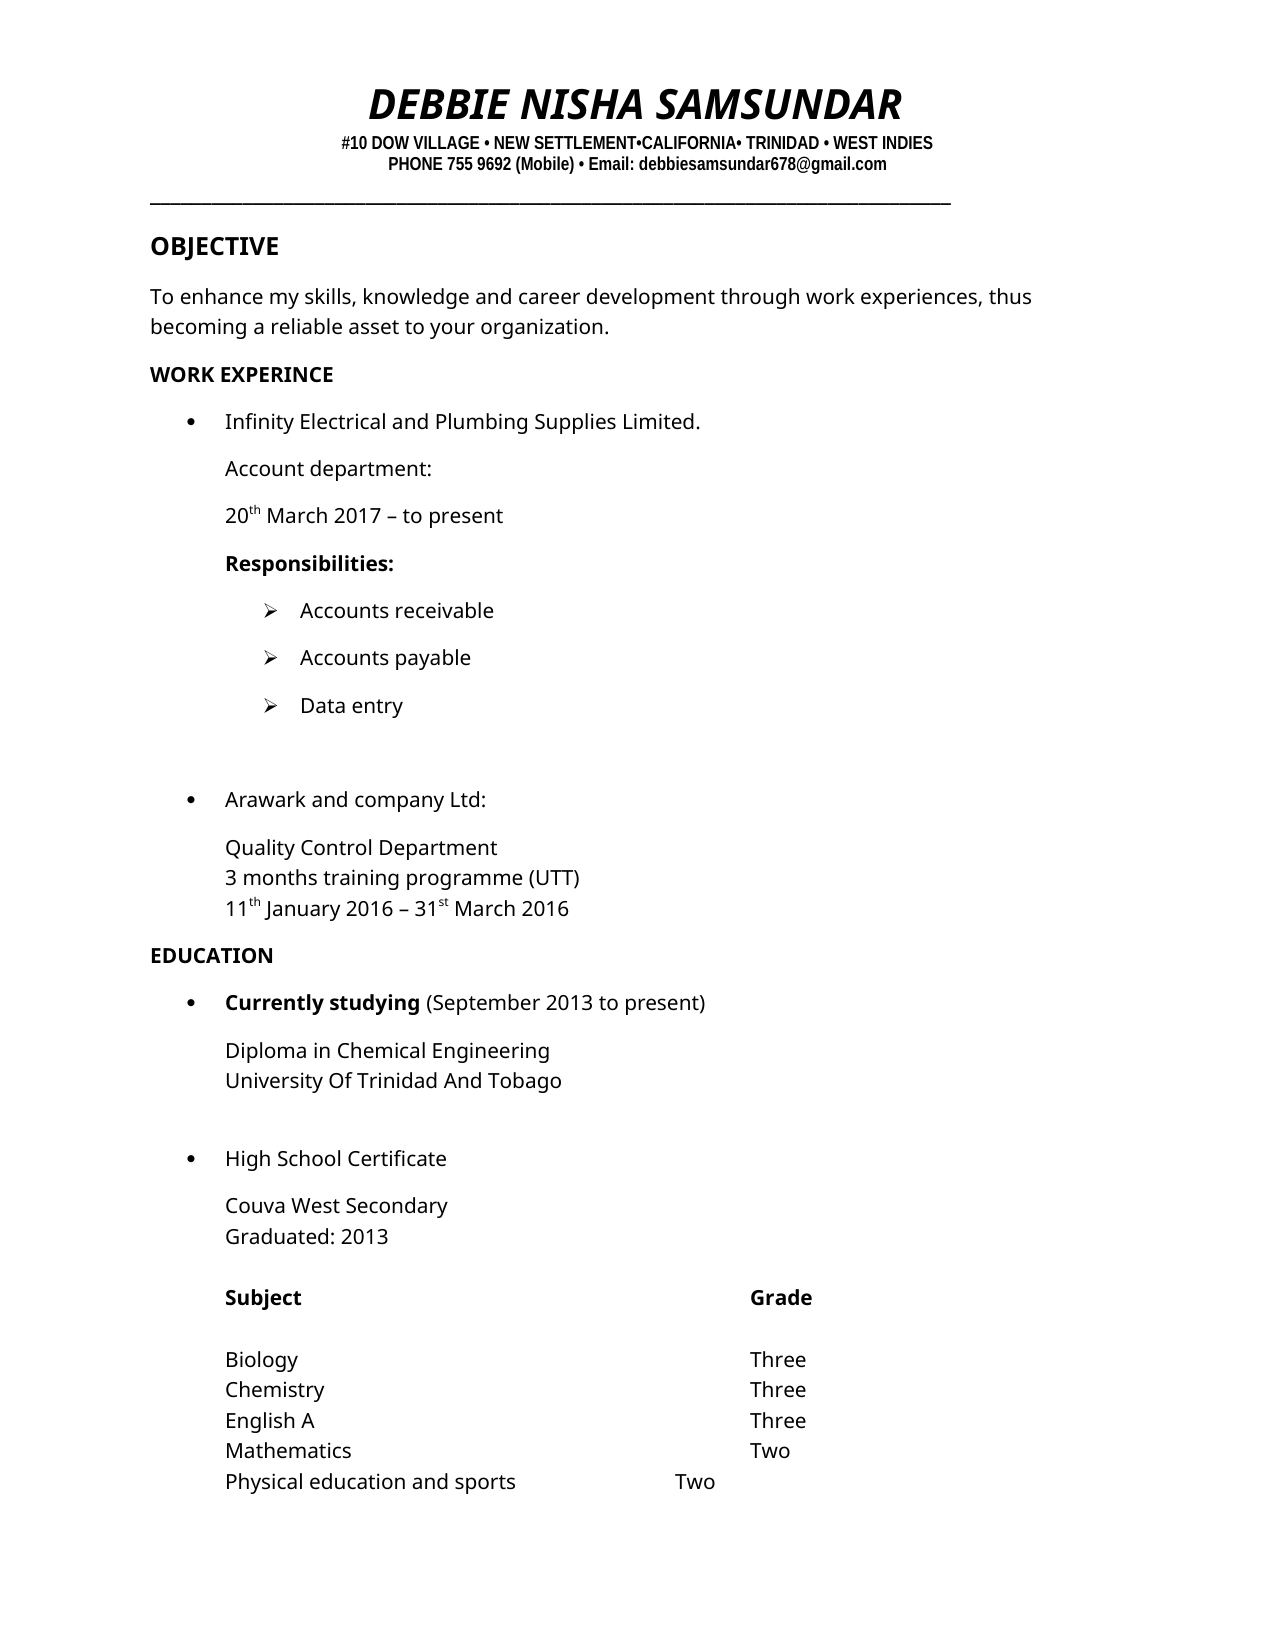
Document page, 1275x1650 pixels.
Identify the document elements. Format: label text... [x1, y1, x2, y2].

list Data entry [262, 691, 1125, 719]
text 11th January 2016 – 31st March 2016 [225, 894, 1125, 922]
text Responsibilities: [225, 549, 1125, 577]
text Diploma in Chemical Engineering [225, 1036, 1125, 1064]
text English A Three [225, 1406, 1125, 1434]
list Arawark and company Ltd: [187, 785, 1125, 814]
list High School Certificate [187, 1144, 1125, 1173]
text Physical education and sports Two [225, 1467, 1125, 1496]
list Infinity Electrical and Plumbing Supplies Limited. [187, 407, 1125, 435]
text Mathematics Two [225, 1437, 1125, 1465]
text Account department: [225, 454, 1125, 483]
list Accounts receivable [262, 596, 1125, 624]
text OBJECTIVE [150, 228, 1125, 262]
text To enhance my skills, knowledge and career development through work experiences, thus becoming a reliable asset to your organization. [150, 282, 1125, 341]
text WORK EXPERINCE [150, 360, 1125, 388]
text Quality Control Department [225, 833, 1125, 861]
list Accounts payable [262, 643, 1125, 672]
text Chemistry Three [225, 1375, 1125, 1404]
text ______________________________________________________________________________ [150, 175, 1125, 209]
text 3 months training programme (UTT) [225, 863, 1125, 892]
text EDUCATION [150, 941, 1125, 969]
text Graduated: 2013 [225, 1222, 1125, 1251]
text Subject Grade [225, 1283, 1125, 1312]
text Couva West Secondary [225, 1192, 1125, 1220]
text Biology Three [225, 1345, 1125, 1373]
text University Of Trinidad And Tobago [225, 1066, 1125, 1095]
text 20th March 2017 – to present [225, 502, 1125, 530]
list Currently studying (September 2013 to present) [187, 988, 1125, 1017]
